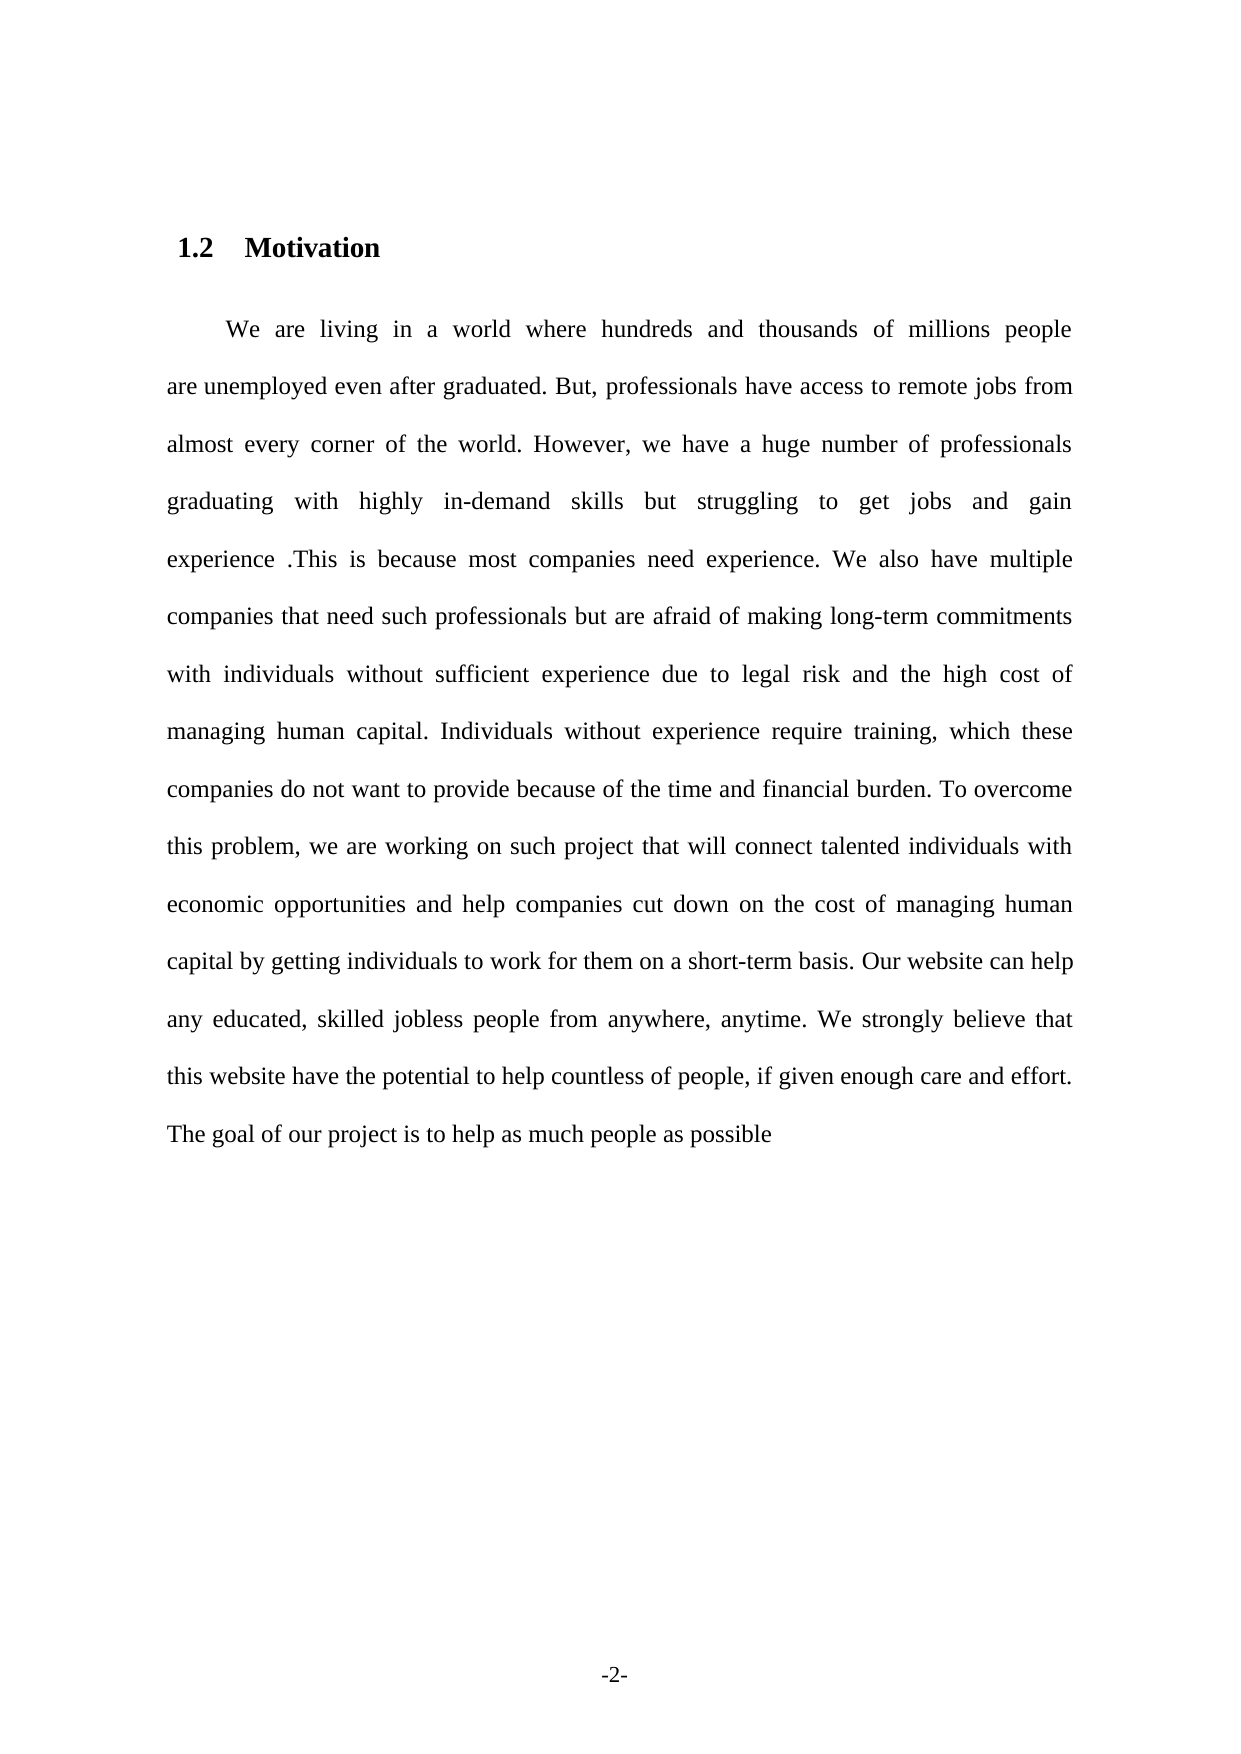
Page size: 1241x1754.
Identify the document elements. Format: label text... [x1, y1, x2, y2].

subtitle Motivation [177, 230, 1073, 263]
text We are living in a world where hundreds and thousands of millions people are unemployed even after graduated. But, professionals have access to remote jobs from almost every corner of the world. However, we have a huge number of professionals graduating with highly in-demand skills but struggling to get jobs and gain experience .This is because most companies need experience. We also have multiple companies that need such professionals but are afraid of making long-term commitments with individuals without sufficient experience due to legal risk and the high cost of managing human capital. Individuals without experience require training, which these companies do not want to provide because of the time and financial burden. To overcome this problem, we are working on such project that will connect talented individuals with economic opportunities and help companies cut down on the cost of managing human capital by getting individuals to work for them on a short-term basis. Our website can help any educated, skilled jobless people from anywhere, anytime. We strongly believe that this website have the potential to help countless of people, if given enough care and effort. The goal of our project is to help as much people as possible [167, 314, 1073, 1147]
